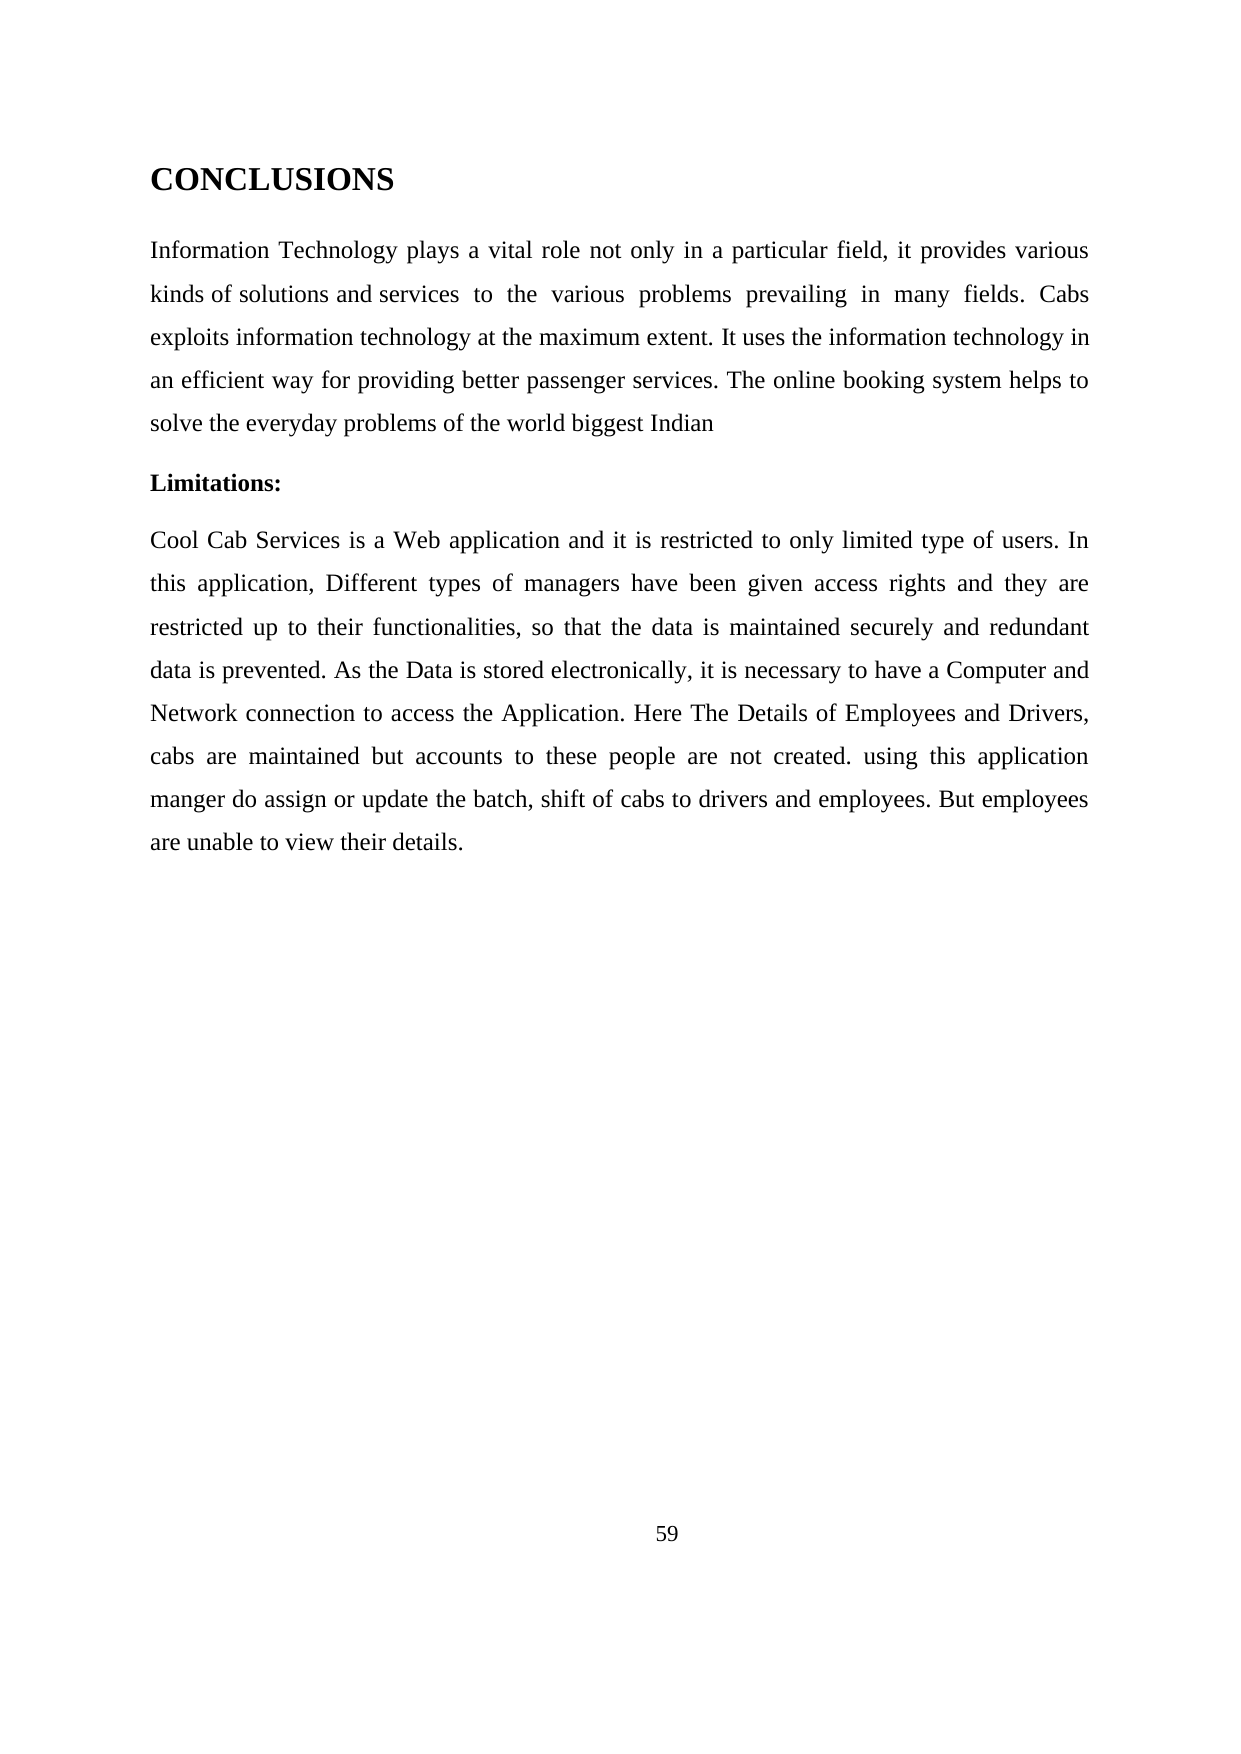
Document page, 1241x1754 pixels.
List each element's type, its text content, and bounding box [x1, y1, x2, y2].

subtitle Limitations: [150, 468, 1090, 497]
text Cool Cab Services is a Web application and it is restricted to only limited type of users. In this application, Different types of managers have been given access rights and they are restricted up to their functionalities, so that the data is maintained securely and redundant data is prevented. As the Data is stored electronically, it is necessary to have a Computer and Network connection to access the Application. Here The Details of Employees and Drivers, cabs are maintained but accounts to these people are not created. using this application manger do assign or update the batch, shift of cabs to drivers and employees. But employees are unable to view their details. [150, 525, 1090, 856]
text Information Technology plays a vital role not only in a particular field, it provides various kinds of solutions and services to the various problems prevailing in many fields. Cabs exploits information technology at the maximum extent. It uses the information technology in an efficient way for providing better passenger services. The online booking system helps to solve the everyday problems of the world biggest Indian [150, 236, 1090, 437]
subtitle CONCLUSIONS [150, 159, 1090, 197]
